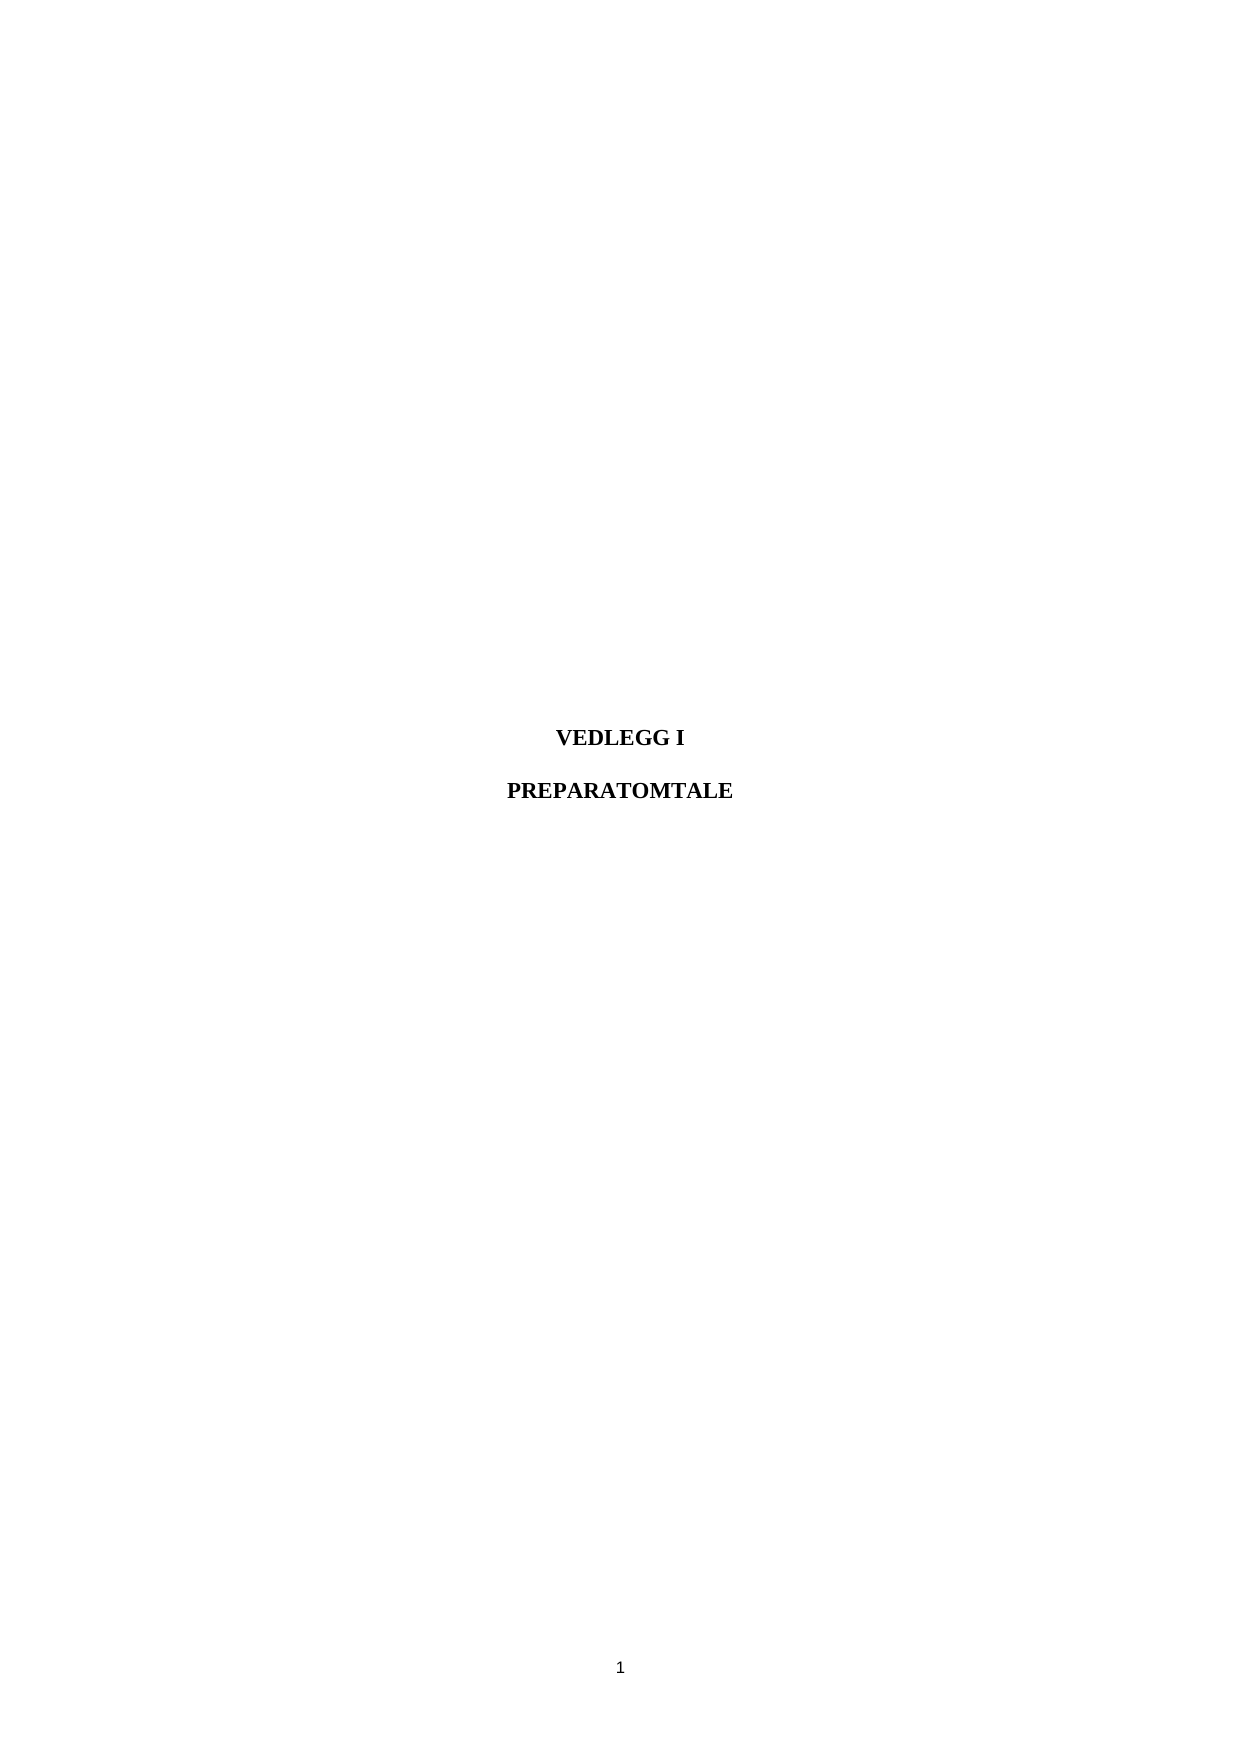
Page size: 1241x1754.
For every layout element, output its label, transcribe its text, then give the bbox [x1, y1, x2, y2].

title PREPARATOMTALE [148, 777, 1092, 803]
text VEDLEGG I [148, 724, 1092, 751]
